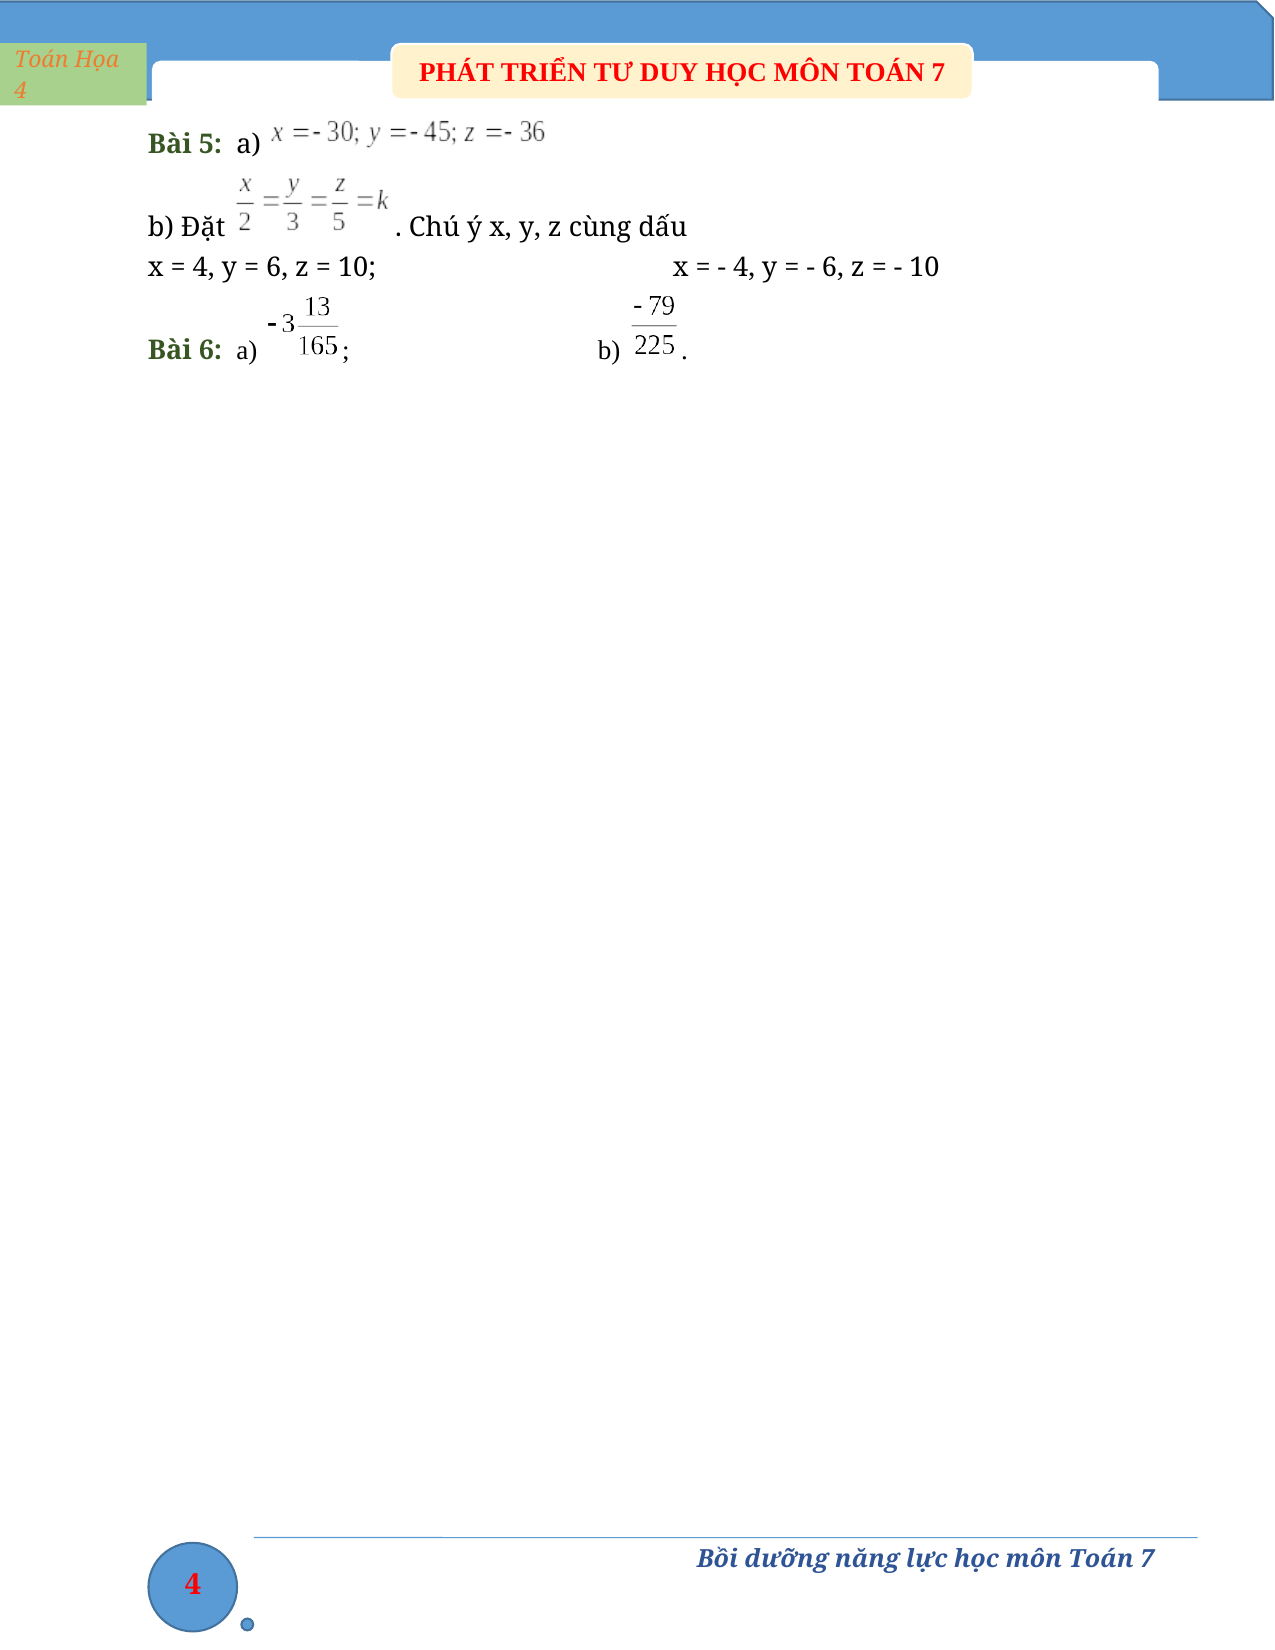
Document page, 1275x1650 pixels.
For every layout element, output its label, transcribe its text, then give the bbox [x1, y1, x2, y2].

text Bài 5: a) [148, 118, 1157, 161]
text Bài 6: a) ; b) . [148, 287, 1157, 367]
text x = 4, y = 6, z = 10; x = - 4, y = - 6, z = - 10 [148, 247, 1157, 284]
text b) Đặt . Chú ý x, y, z cùng dấu [148, 164, 1157, 244]
